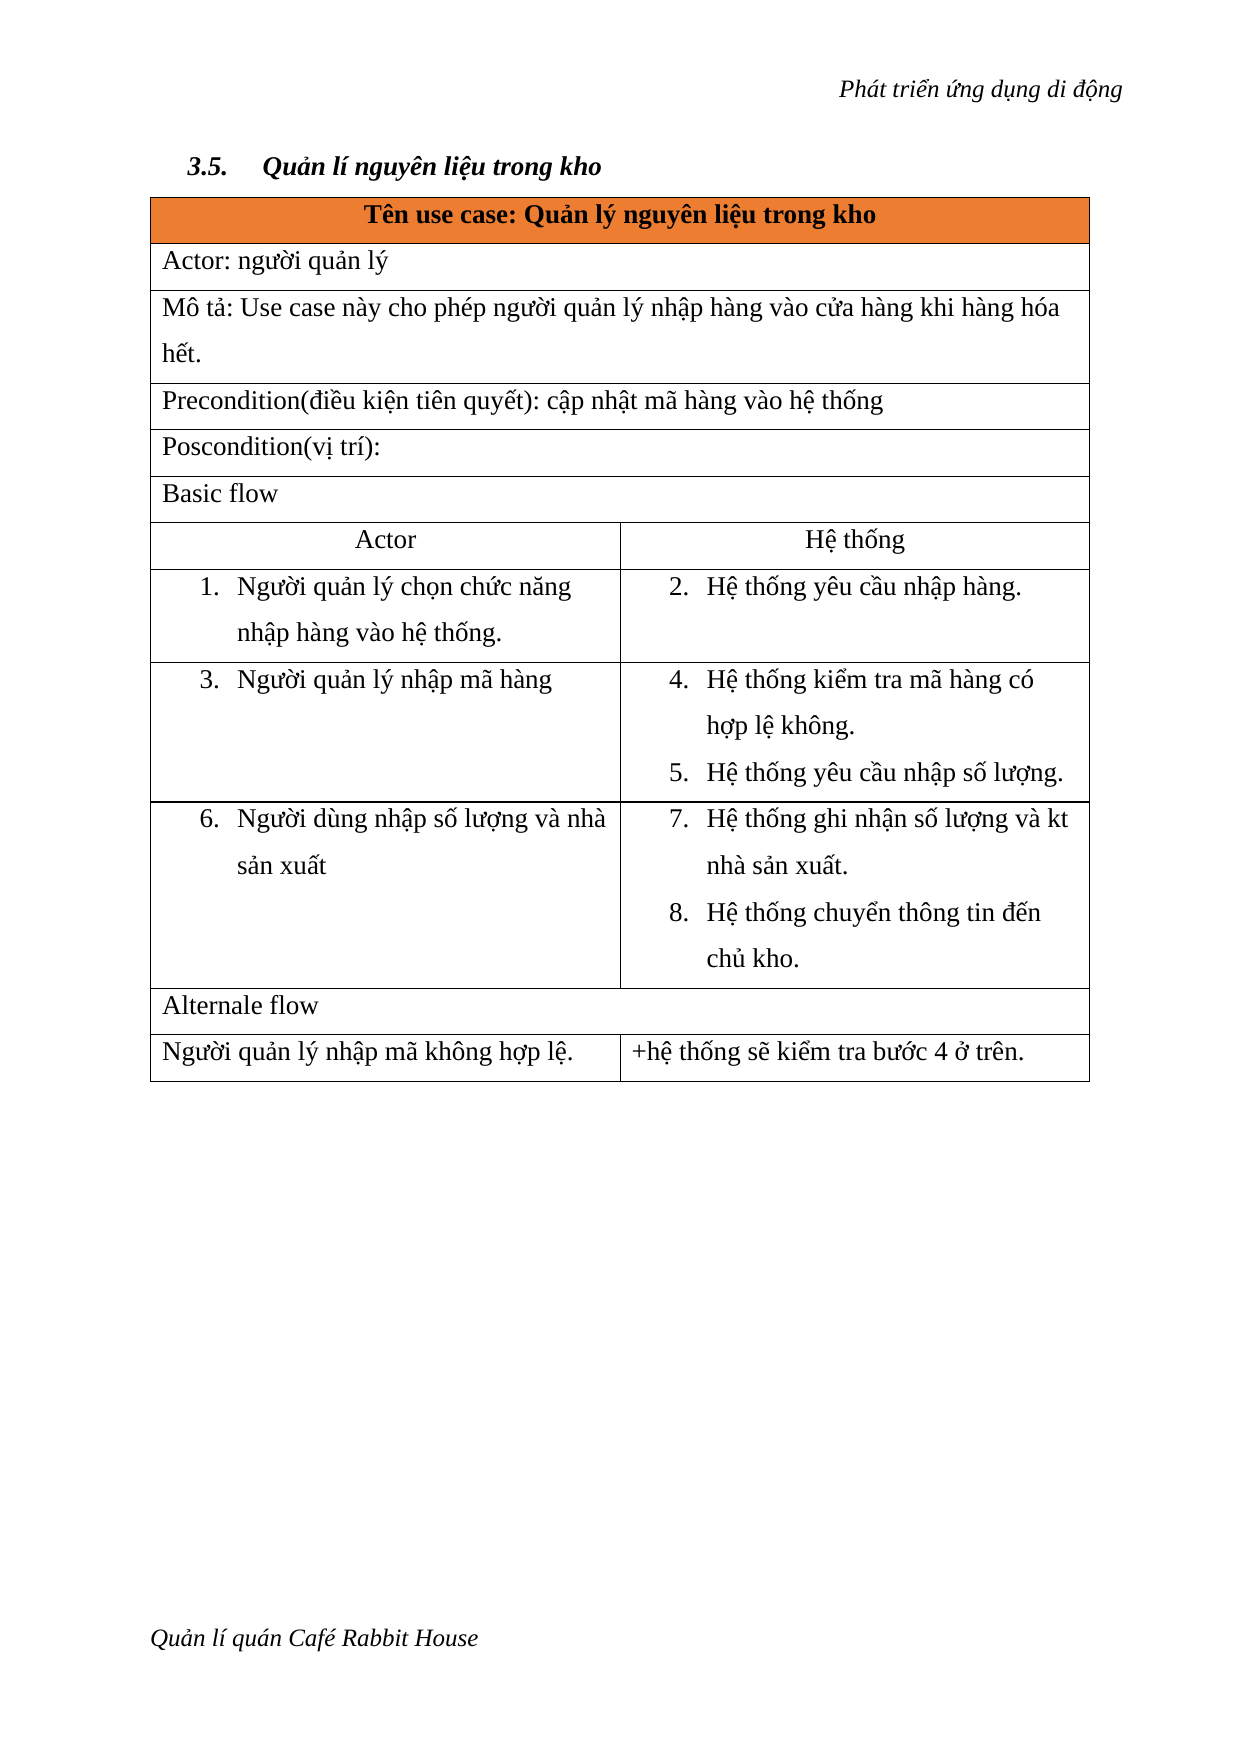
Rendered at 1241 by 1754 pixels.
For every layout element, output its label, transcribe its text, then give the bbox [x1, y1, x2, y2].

table_cell Hệ thống ghi nhận số lượng và kt nhà sản xuất. Hệ thống chuyển thông tin đến chủ kho. [621, 803, 1089, 988]
table_cell Người dùng nhập số lượng và nhà sản xuất [151, 803, 620, 988]
table_cell Basic flow [151, 477, 1089, 522]
table_cell Hệ thống yêu cầu nhập hàng. [621, 570, 1089, 662]
list Quản lí nguyên liệu trong kho [187, 150, 1090, 181]
table_cell Mô tả: Use case này cho phép người quản lý nhập hàng vào cửa hàng khi hàng hóa hết. [151, 291, 1089, 383]
table_cell Alternale flow [151, 989, 1089, 1034]
table_cell +hệ thống sẽ kiểm tra bước 4 ở trên. [621, 1035, 1089, 1081]
table_cell Actor [151, 523, 620, 568]
table_cell Người quản lý nhập mã hàng [151, 663, 620, 801]
table_cell Actor: người quản lý [151, 244, 1089, 289]
table_cell Hệ thống kiểm tra mã hàng có hợp lệ không. Hệ thống yêu cầu nhập số lượng. [621, 663, 1089, 801]
table_cell Người quản lý nhập mã không hợp lệ. [151, 1035, 620, 1081]
table_cell Precondition(điều kiện tiên quyết): cập nhật mã hàng vào hệ thống [151, 384, 1089, 429]
table_header Tên use case: Quản lý nguyên liệu trong kho [151, 198, 1089, 243]
table_cell Poscondition(vị trí): [151, 430, 1089, 476]
table_cell Người quản lý chọn chức năng nhập hàng vào hệ thống. [151, 570, 620, 662]
table_cell Hệ thống [621, 523, 1089, 568]
